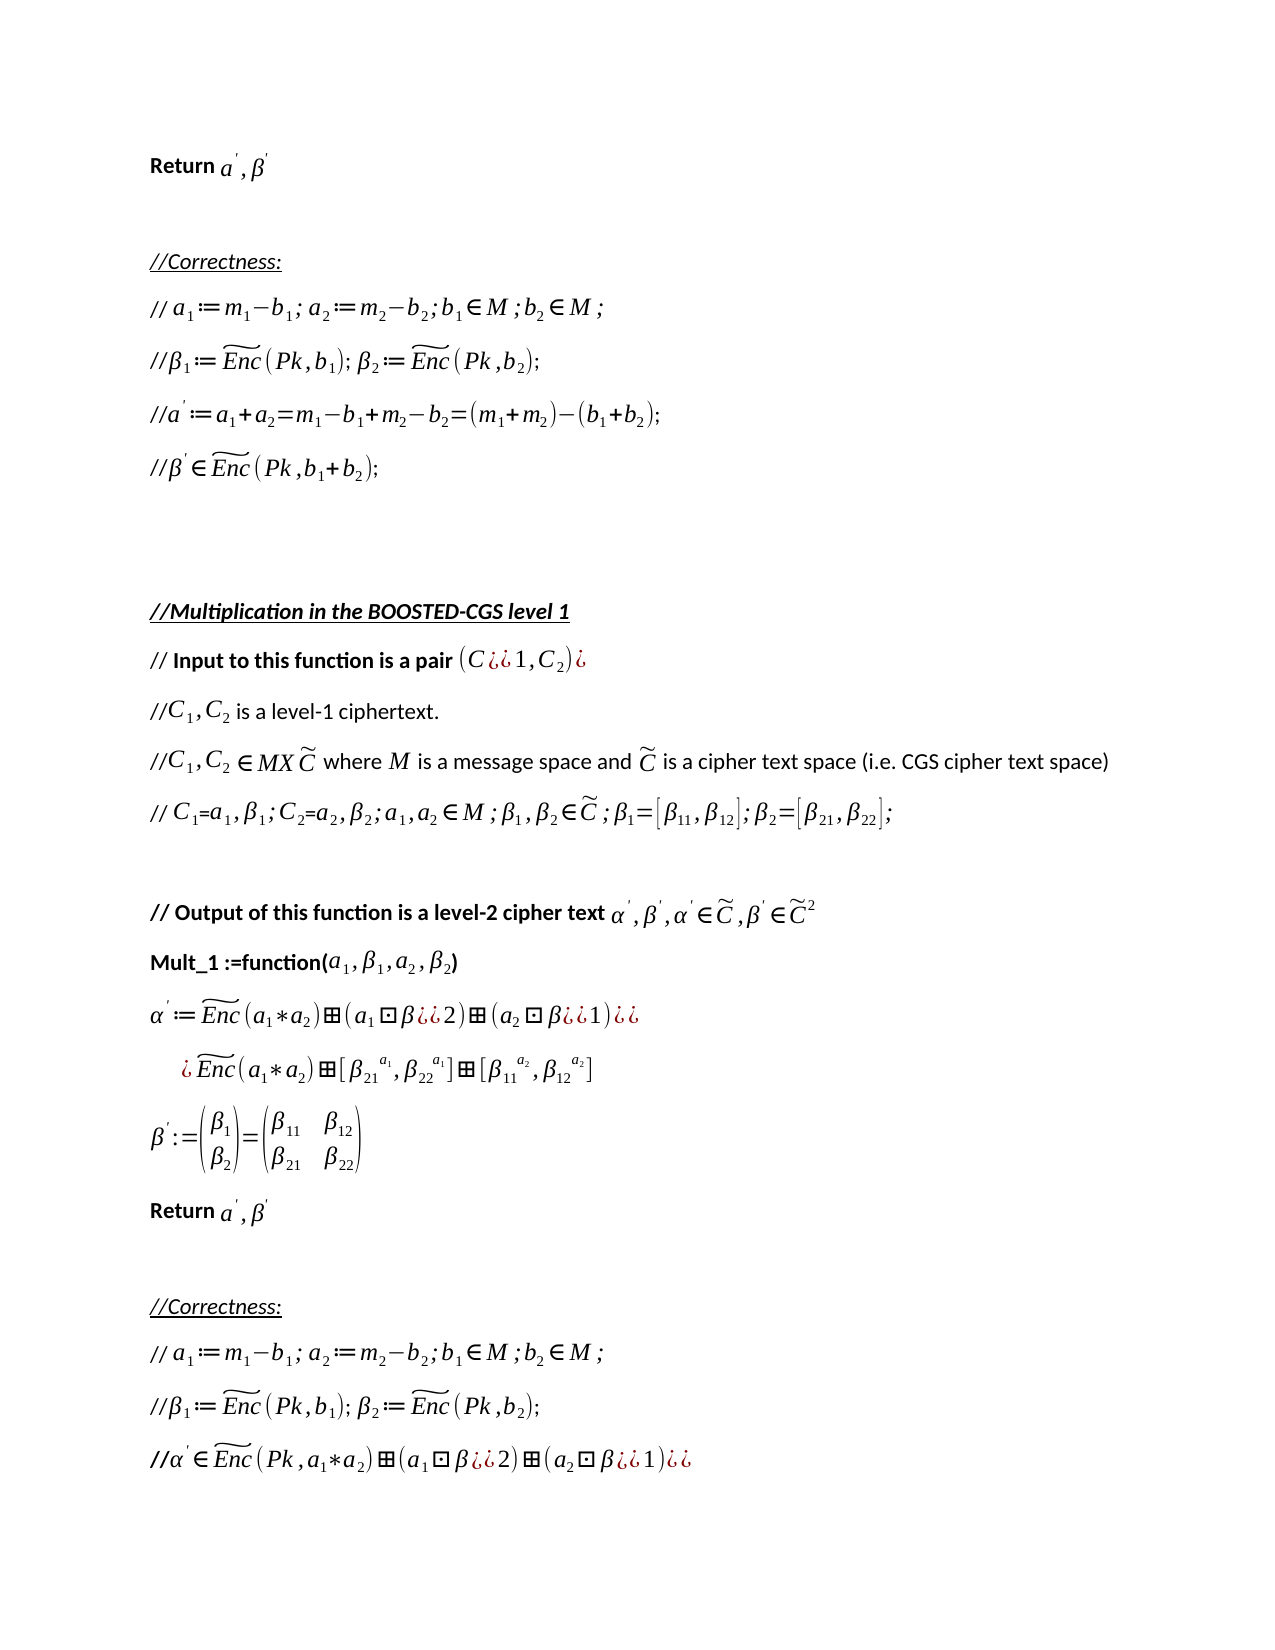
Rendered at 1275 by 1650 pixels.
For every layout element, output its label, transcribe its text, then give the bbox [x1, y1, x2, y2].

text //; [150, 450, 1125, 485]
text // [150, 1339, 1125, 1370]
text //; ; [150, 344, 1125, 377]
text //Multiplication in the BOOSTED-CGS level 1 [150, 597, 1125, 626]
text Mult_1 :=function() [150, 947, 1125, 978]
text //; [150, 396, 1125, 431]
text // == [150, 796, 1125, 831]
text // where is a message space and is a cipher text space (i.e. CGS cipher text space) [150, 745, 1125, 777]
text //; ; [150, 1389, 1125, 1422]
text // [150, 1441, 1125, 1476]
text //Correctness: [150, 247, 1125, 275]
text //Correctness: [150, 1292, 1125, 1320]
text // Output of this function is a level-2 cipher text [150, 897, 1125, 928]
text // [150, 294, 1125, 325]
text // Input to this function is a pair [150, 644, 1125, 676]
text Return [150, 150, 1125, 181]
text Return [150, 1195, 1125, 1226]
text // is a level-1 ciphertext. [150, 695, 1125, 727]
